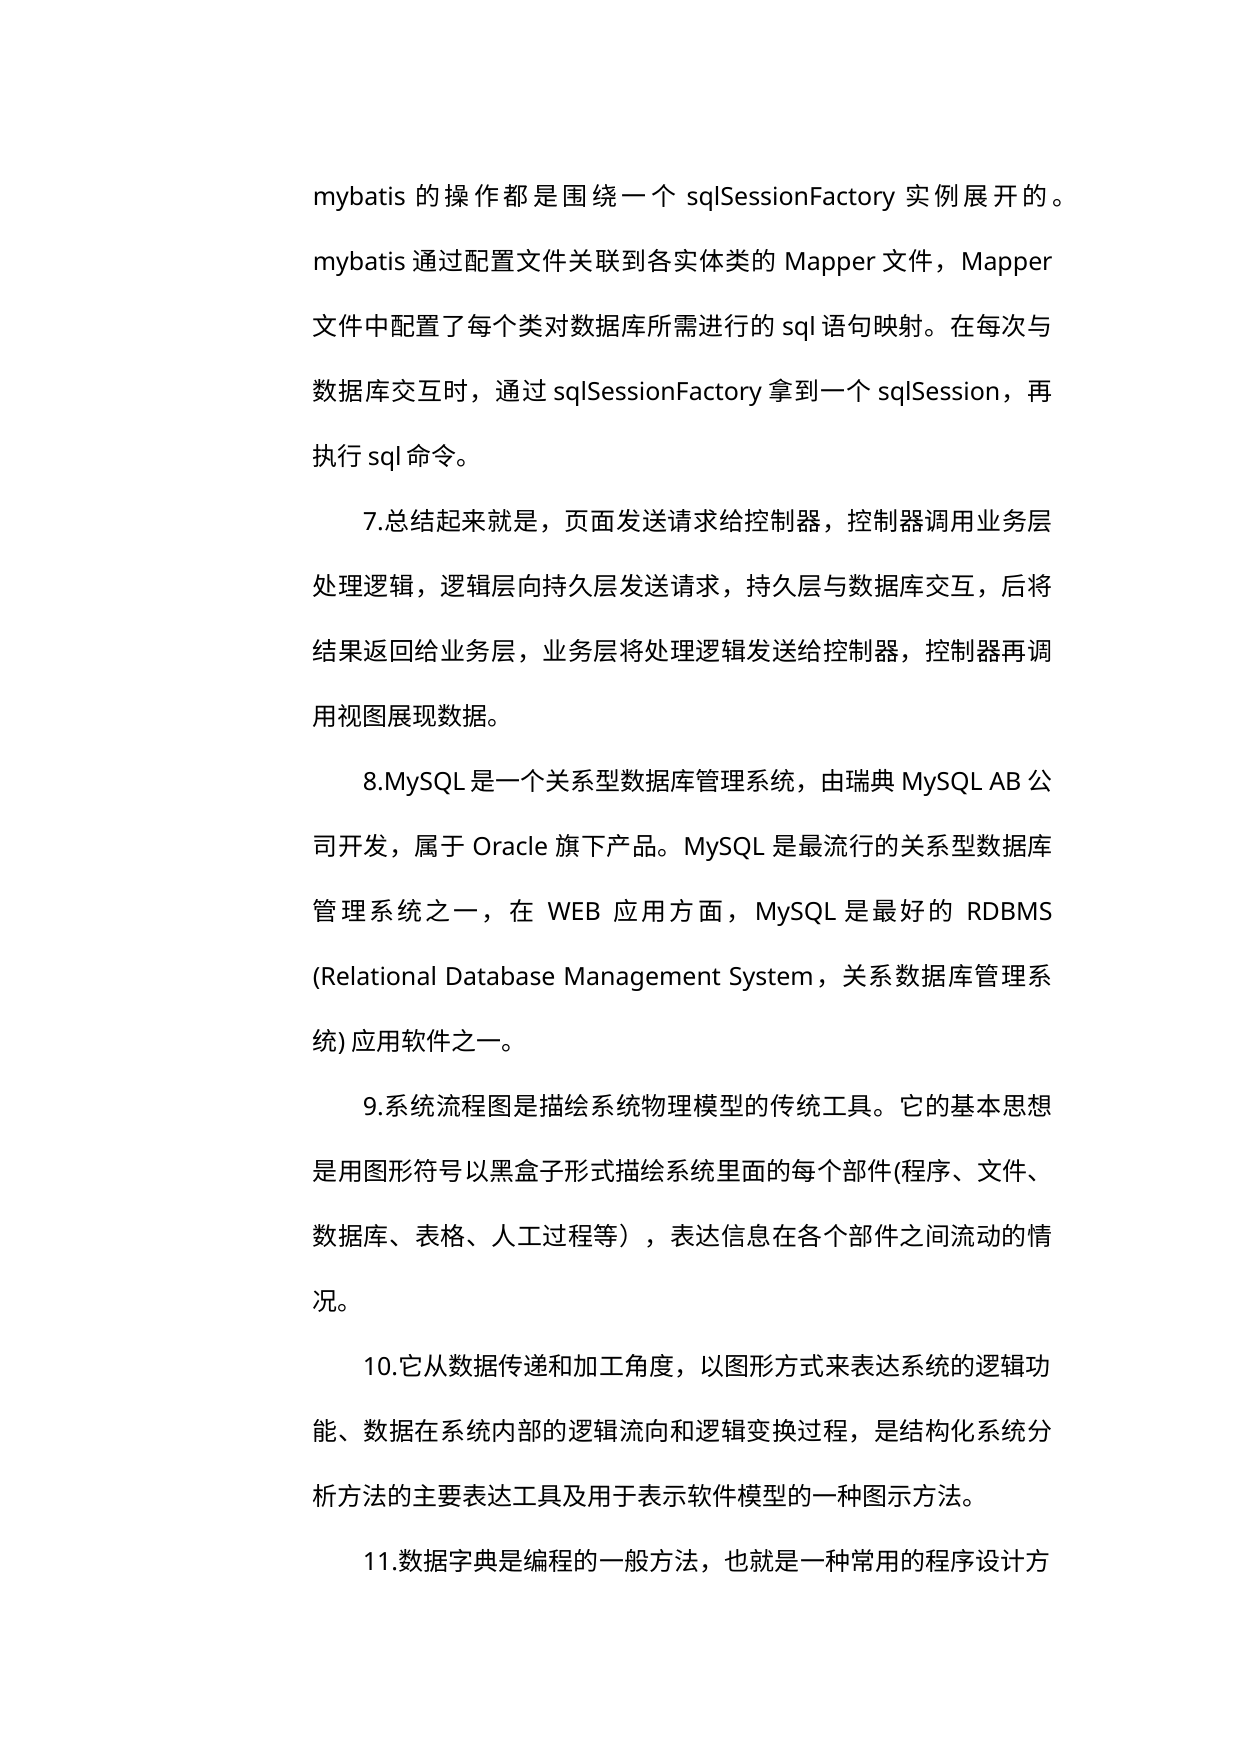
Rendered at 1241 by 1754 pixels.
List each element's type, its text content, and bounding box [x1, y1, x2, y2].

list 8.MySQL是一个关系型数据库管理系统，由瑞典MySQL AB 公司开发，属于 Oracle 旗下产品。MySQL 是最流行的关系型数据库管理系统之一，在 WEB 应用方面，MySQL是最好的 RDBMS (Relational Database Management System，关系数据库管理系统) 应用软件之一。 [313, 747, 1053, 1072]
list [313, 1527, 1053, 1592]
list 10.它从数据传递和加工角度，以图形方式来表达系统的逻辑功能、数据在系统内部的逻辑流向和逻辑变换过程，是结构化系统分析方法的主要表达工具及用于表示软件模型的一种图示方法。 [313, 1332, 1053, 1527]
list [313, 162, 1053, 487]
list 7.总结起来就是，页面发送请求给控制器，控制器调用业务层处理逻辑，逻辑层向持久层发送请求，持久层与数据库交互，后将结果返回给业务层，业务层将处理逻辑发送给控制器，控制器再调用视图展现数据。 [313, 487, 1053, 747]
list 9.系统流程图是描绘系统物理模型的传统工具。它的基本思想是用图形符号以黑盒子形式描绘系统里面的每个部件(程序、文件、数据库、表格、人工过程等），表达信息在各个部件之间流动的情况。 [313, 1072, 1053, 1332]
